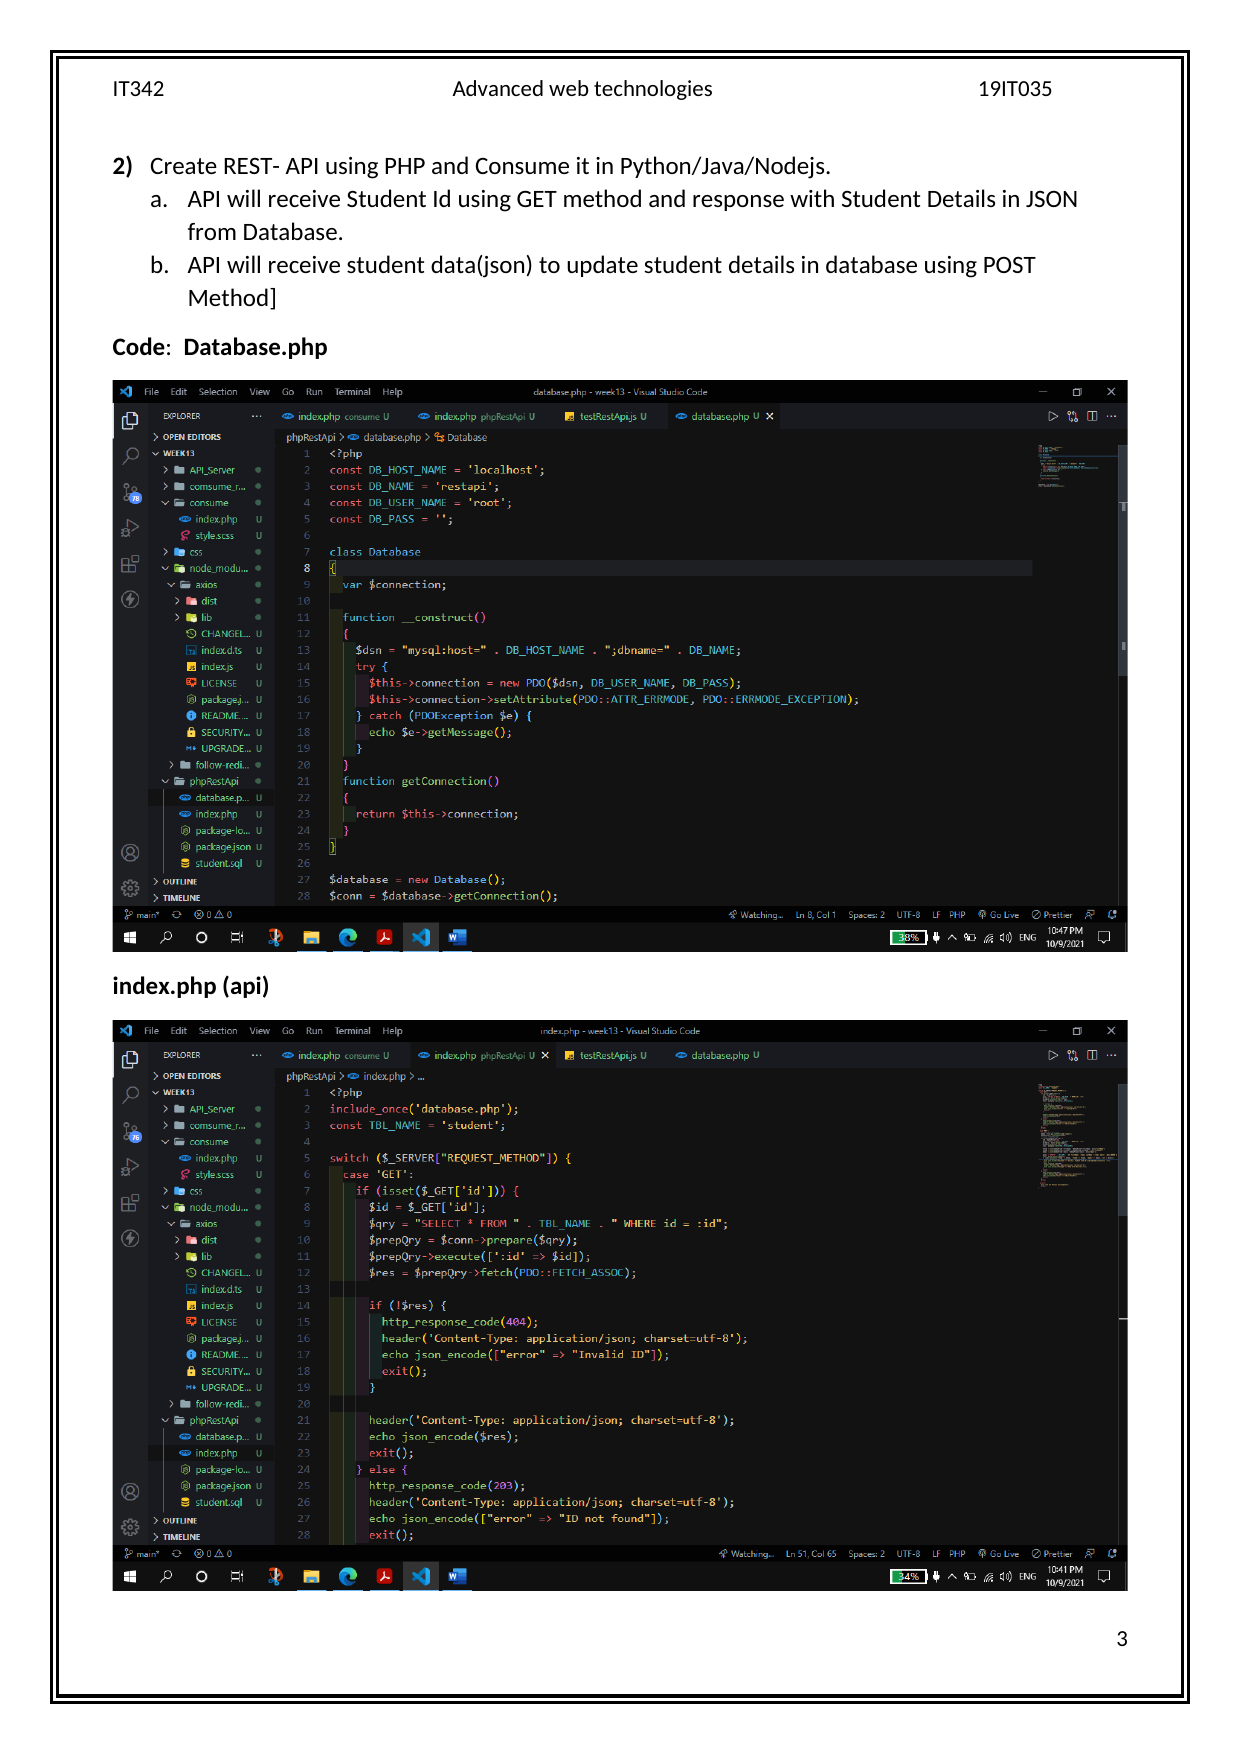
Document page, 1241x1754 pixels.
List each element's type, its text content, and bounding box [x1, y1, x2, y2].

picture [112, 1020, 1128, 1591]
list Create REST- API using PHP and Consume it in Python/Java/Nodejs. [112, 150, 1128, 181]
list API will receive Student Id using GET method and response with Student Details in JSON from Database. [150, 183, 1128, 246]
list API will receive student data(json) to update student details in database using POST Method] [150, 249, 1128, 312]
picture [112, 380, 1128, 952]
text Code: Database.php [112, 331, 1128, 362]
text index.php (api) [112, 970, 1128, 1001]
